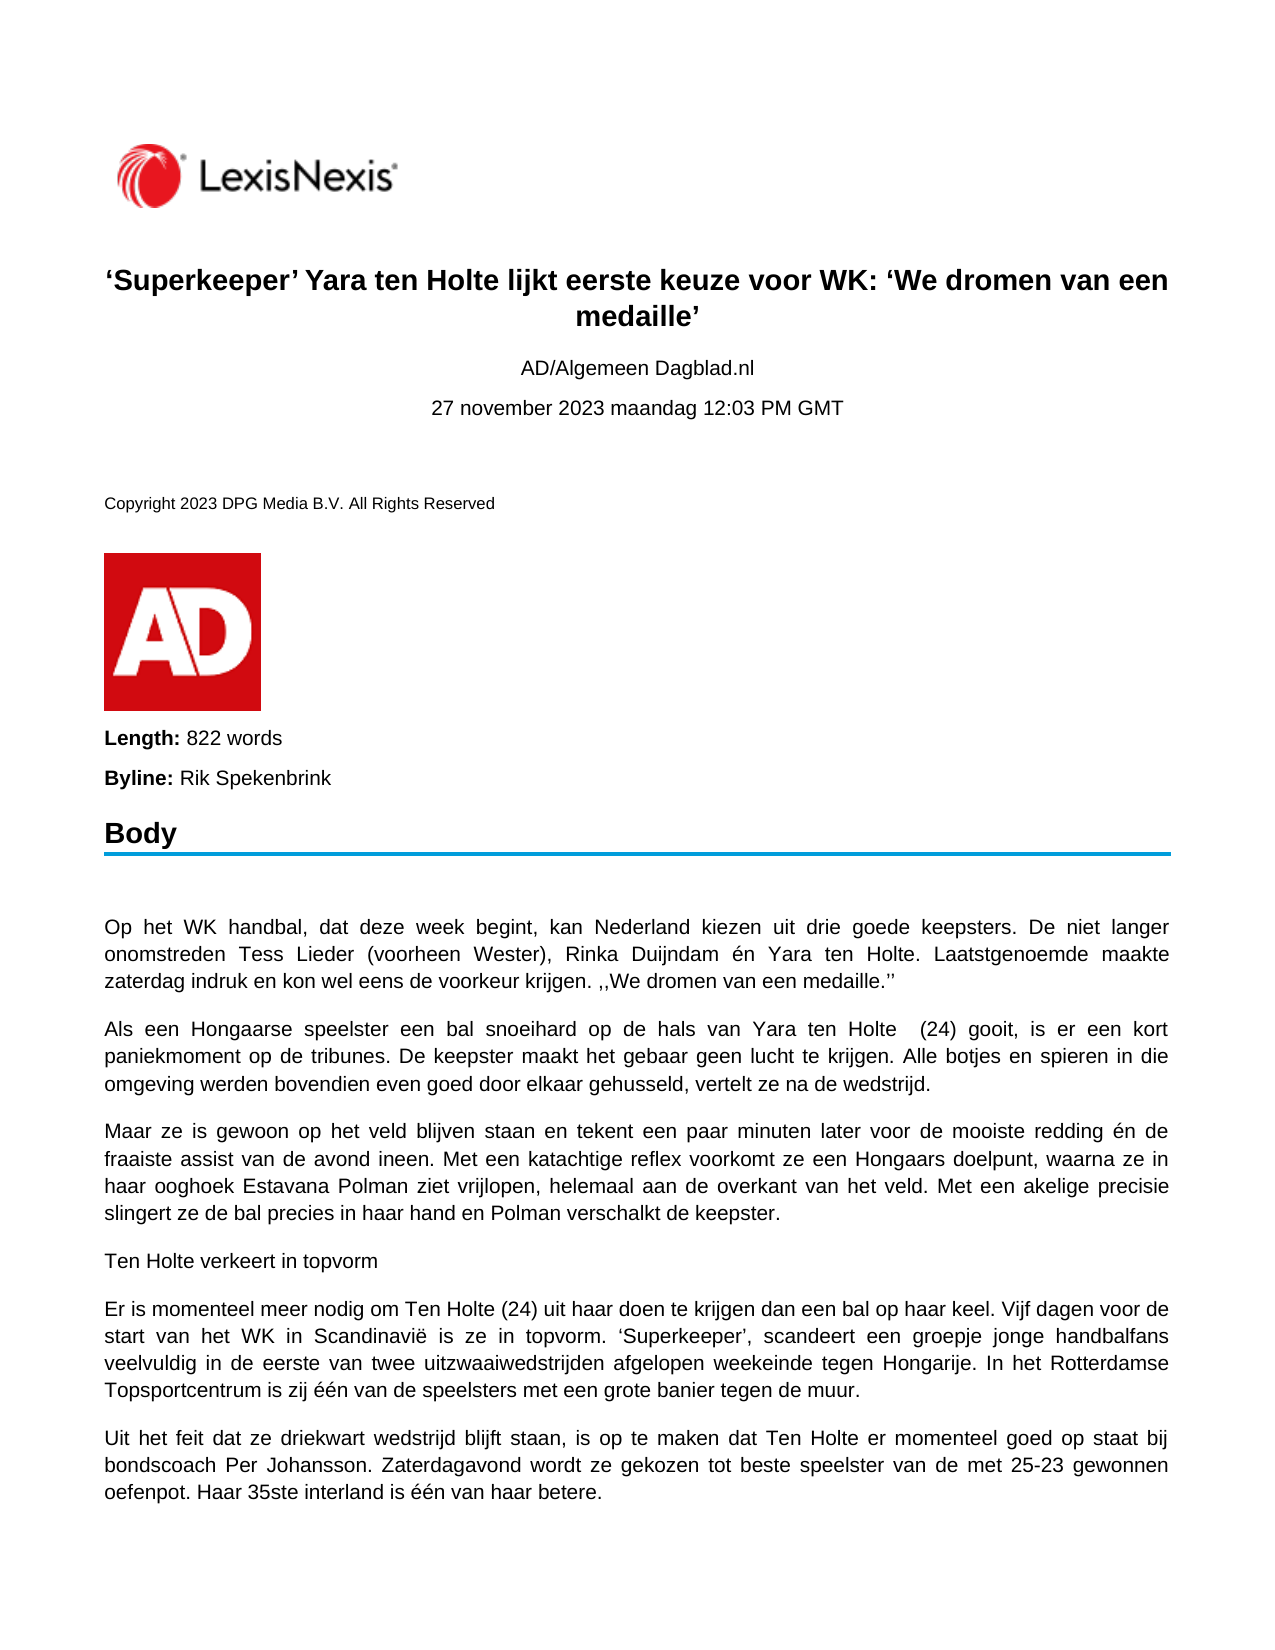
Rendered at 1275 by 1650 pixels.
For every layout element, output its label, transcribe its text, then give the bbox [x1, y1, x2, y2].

picture [104, 553, 261, 711]
text Copyright 2023 DPG Media B.V. All Rights Reserved [104, 461, 1171, 513]
text Body [104, 814, 1171, 850]
text 27 november 2023 maandag 12:03 PM GMT [104, 393, 1171, 420]
text Er is momenteel meer nodig om Ten Holte (24) uit haar doen te krijgen dan een bal op haar keel. Vijf dagen voor de start van het WK in Scandinavië is ze in topvorm. ‘Superkeeper’, scandeert een groepje jonge handbalfans veelvuldig in de eerste van twee uitzwaaiwedstrijden afgelopen weekeinde tegen Hongarije. In het Rotterdamse Topsportcentrum is zij één van de speelsters met een grote banier tegen de muur. [104, 1293, 1171, 1402]
text Maar ze is gewoon op het veld blijven staan en tekent een paar minuten later voor de mooiste redding én de fraaiste assist van de avond ineen. Met een katachtige reflex voorkomt ze een Hongaars doelpunt, waarna ze in haar ooghoek Estavana Polman ziet vrijlopen, helemaal aan de overkant van het veld. Met een akelige precisie slingert ze de bal precies in haar hand en Polman verschalkt de keepster. [104, 1116, 1171, 1224]
text Ten Holte verkeert in topvorm [104, 1245, 1171, 1272]
text Uit het feit dat ze driekwart wedstrijd blijft staan, is op te maken dat Ten Holte er momenteel goed op staat bij bondscoach Per Johansson. Zaterdagavond wordt ze gekozen tot beste speelster van de met 25-23 gewonnen oefenpot. Haar 35ste interland is één van haar betere. [104, 1422, 1171, 1504]
text Byline: Rik Spekenbrink [104, 762, 1171, 789]
text Als een Hongaarse speelster een bal snoeihard op de hals van Yara ten Holte (24) gooit, is er een kort paniekmoment op de tribunes. De keepster maakt het gebaar geen lucht te krijgen. Alle botjes en spieren in die omgeving werden bovendien even goed door elkaar gehusseld, vertelt ze na de wedstrijd. [104, 1014, 1171, 1095]
subtitle ‘Superkeeper’ Yara ten Holte lijkt eerste keuze voor WK: ‘We dromen van een medaille’ [104, 261, 1171, 332]
picture [104, 144, 412, 208]
text Length: 822 words [104, 723, 1171, 750]
text Op het WK handbal, dat deze week begint, kan Nederland kiezen uit drie goede keepsters. De niet langer onomstreden Tess Lieder (voorheen Wester), Rinka Duijndam én Yara ten Holte. Laatstgenoemde maakte zaterdag indruk en kon wel eens de voorkeur krijgen. ,,We dromen van een medaille.’’ [104, 912, 1171, 993]
text AD/Algemeen Dagblad.nl [104, 353, 1171, 380]
